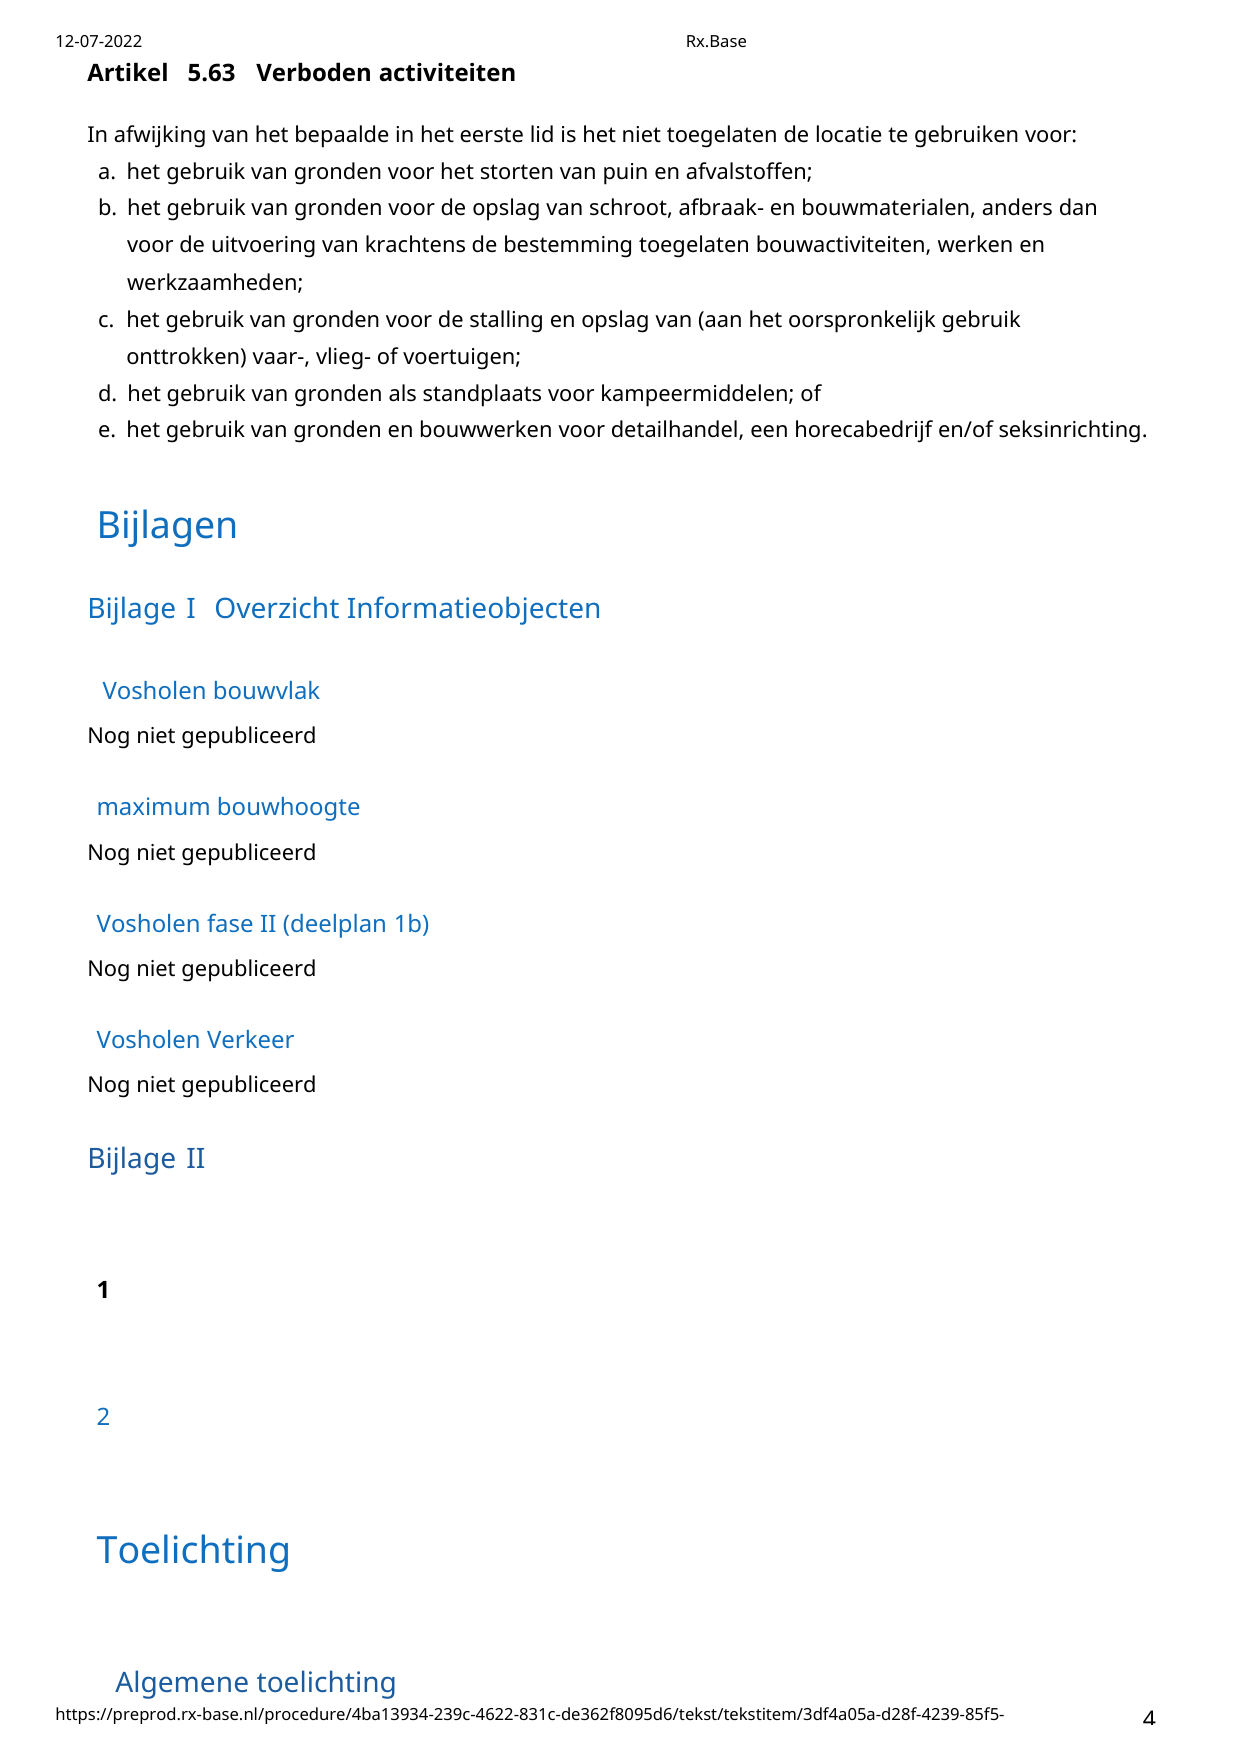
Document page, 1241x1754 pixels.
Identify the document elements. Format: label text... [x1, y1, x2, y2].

list het gebruik van gronden voor de opslag van schroot, afbraak- en bouwmaterialen, anders dan voor de uitvoering van krachtens de bestemming toegelaten bouwactiviteiten, werken en werkzaamheden; [98, 192, 1106, 296]
text Nog niet gepubliceerd [87, 953, 1192, 983]
text Nog niet gepubliceerd [87, 1069, 1192, 1099]
subtitle Artikel 5.63 Verboden activiteiten [87, 48, 1192, 90]
text Nog niet gepubliceerd [87, 836, 1192, 866]
subtitle Bijlage II [87, 1139, 1192, 1177]
subtitle Bijlage I Overzicht Informatieobjecten [87, 588, 1192, 626]
subtitle Algemene toelichting [115, 1663, 1192, 1701]
list het gebruik van gronden en bouwwerken voor detailhandel, een horecabedrijf en/of seksinrichting. [98, 414, 1192, 444]
subtitle Vosholen fase II (deelplan 1b) [96, 907, 1192, 939]
subtitle Vosholen bouwvlak [102, 674, 1192, 706]
subtitle Toelichting [96, 1523, 1192, 1574]
list het gebruik van gronden als standplaats voor kampeermiddelen; of [98, 378, 1192, 408]
text 2 [96, 1399, 1192, 1432]
text In afwijking van het bepaalde in het eerste lid is het niet toegelaten de locatie te gebruiken voor: [87, 119, 1192, 149]
subtitle maximum bouwhoogte [96, 790, 1192, 823]
subtitle Vosholen Verkeer [96, 1023, 1192, 1056]
list het gebruik van gronden voor de stalling en opslag van (aan het oorspronkelijk gebruik onttrokken) vaar-, vlieg- of voertuigen; [98, 304, 1134, 371]
subtitle Bijlagen [96, 498, 1192, 549]
text Nog niet gepubliceerd [87, 720, 1192, 750]
subtitle 1 [96, 1273, 1192, 1305]
list het gebruik van gronden voor het storten van puin en afvalstoffen; [98, 156, 1192, 186]
